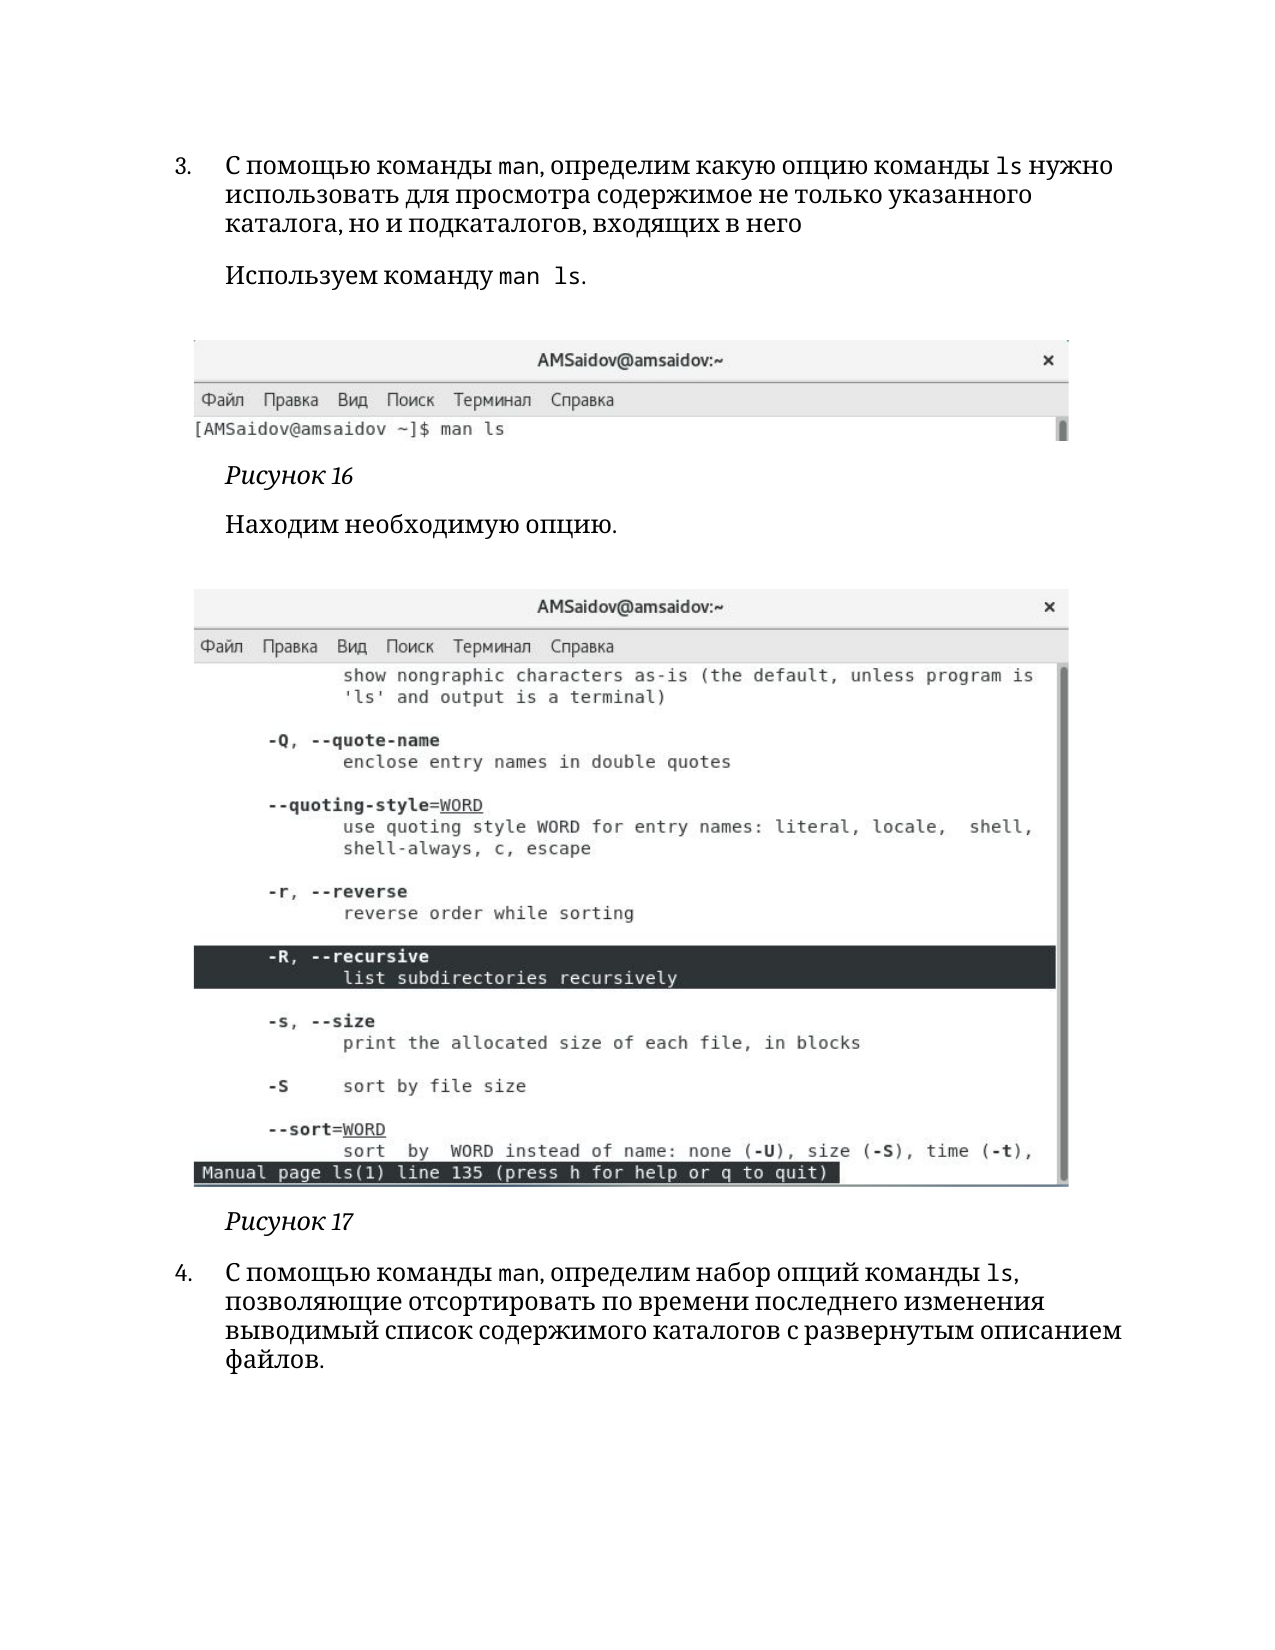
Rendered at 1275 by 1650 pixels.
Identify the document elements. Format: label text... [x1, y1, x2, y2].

picture [193, 340, 1069, 441]
list Используем команду man ls. [175, 259, 1125, 291]
list Рисунок 17 [175, 1207, 1125, 1236]
list Находим необходимую опцию. [175, 511, 1125, 540]
list С помощью команды man, определим набор опций команды ls, позволяющие отсортировать по времени последнего изменения выводимый список содержимого каталогов с развернутым описанием файлов. [175, 1257, 1125, 1374]
list С помощью команды man, определим какую опцию команды ls нужно использовать для просмотра содержимое не только указанного каталога, но и подкаталогов, входящих в него [175, 150, 1125, 239]
list Рисунок 16 [175, 462, 1125, 490]
picture [193, 589, 1069, 1187]
